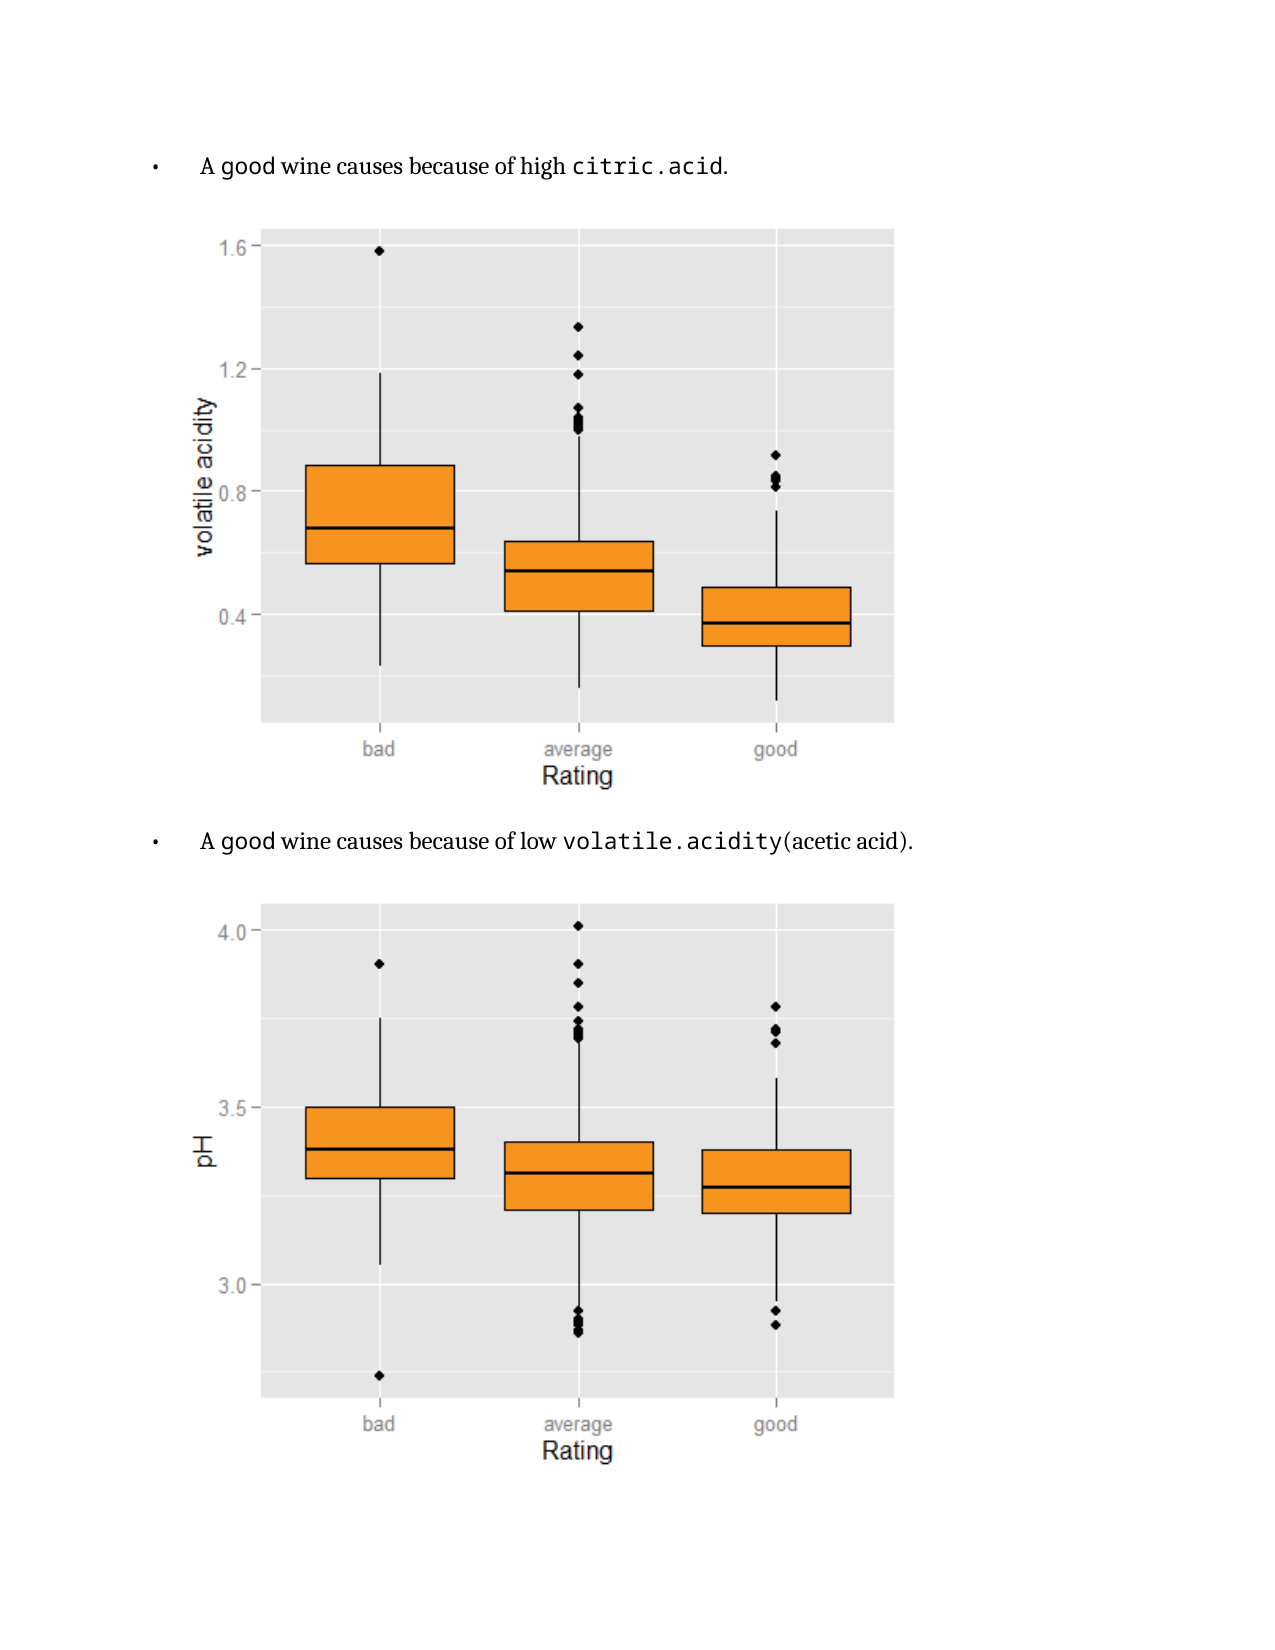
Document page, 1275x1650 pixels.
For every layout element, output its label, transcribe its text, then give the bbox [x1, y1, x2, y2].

list A good wine causes because of high citric.acid. [150, 150, 1125, 181]
picture [168, 200, 925, 807]
picture [168, 875, 925, 1482]
list A good wine causes because of low volatile.acidity(acetic acid). [150, 825, 1125, 856]
